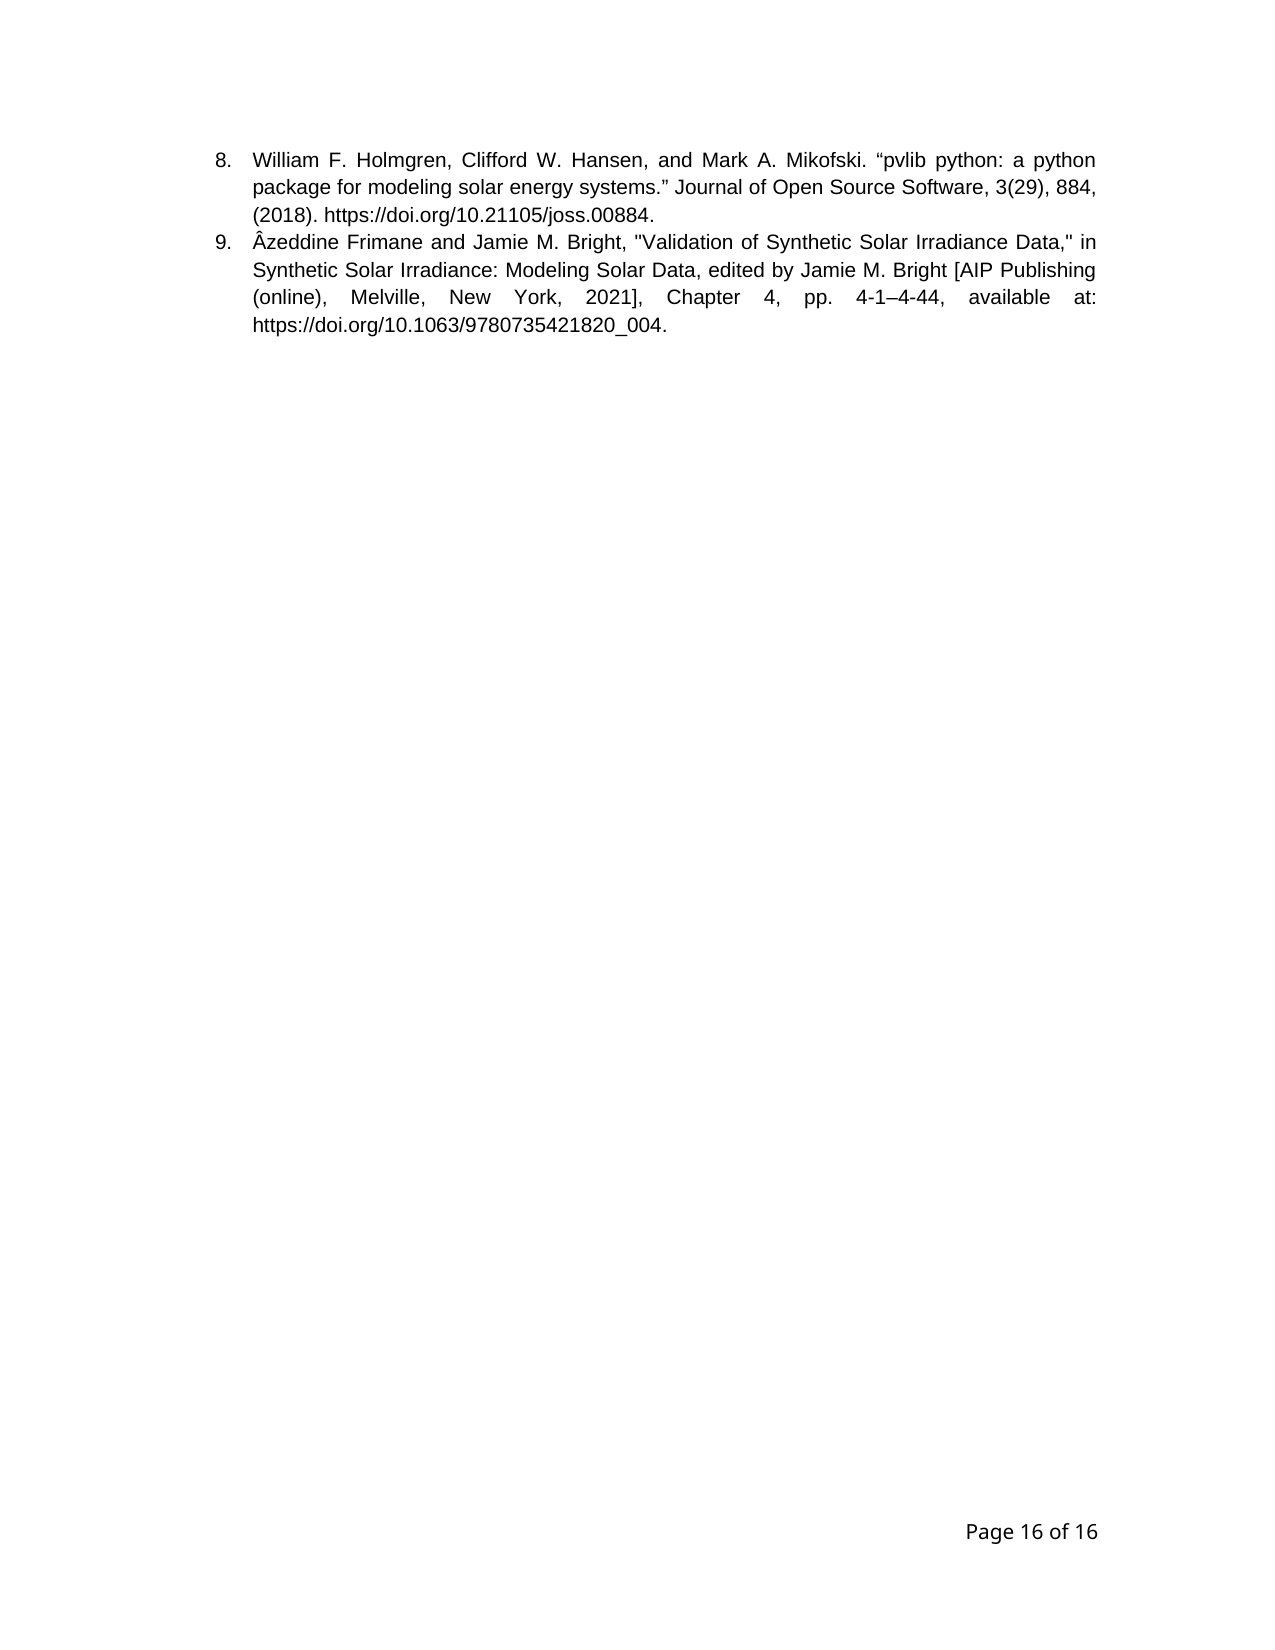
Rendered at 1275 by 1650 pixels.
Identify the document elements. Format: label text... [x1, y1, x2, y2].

list William F. Holmgren, Clifford W. Hansen, and Mark A. Mikofski. “pvlib python: a python package for modeling solar energy systems.” Journal of Open Source Software, 3(29), 884, (2018). https://doi.org/10.21105/joss.00884. [215, 148, 1098, 227]
list Âzeddine Frimane and Jamie M. Bright, "Validation of Synthetic Solar Irradiance Data," in Synthetic Solar Irradiance: Modeling Solar Data, edited by Jamie M. Bright [AIP Publishing (online), Melville, New York, 2021], Chapter 4, pp. 4-1–4-44, available at: https://doi.org/10.1063/9780735421820_004. [215, 230, 1098, 337]
